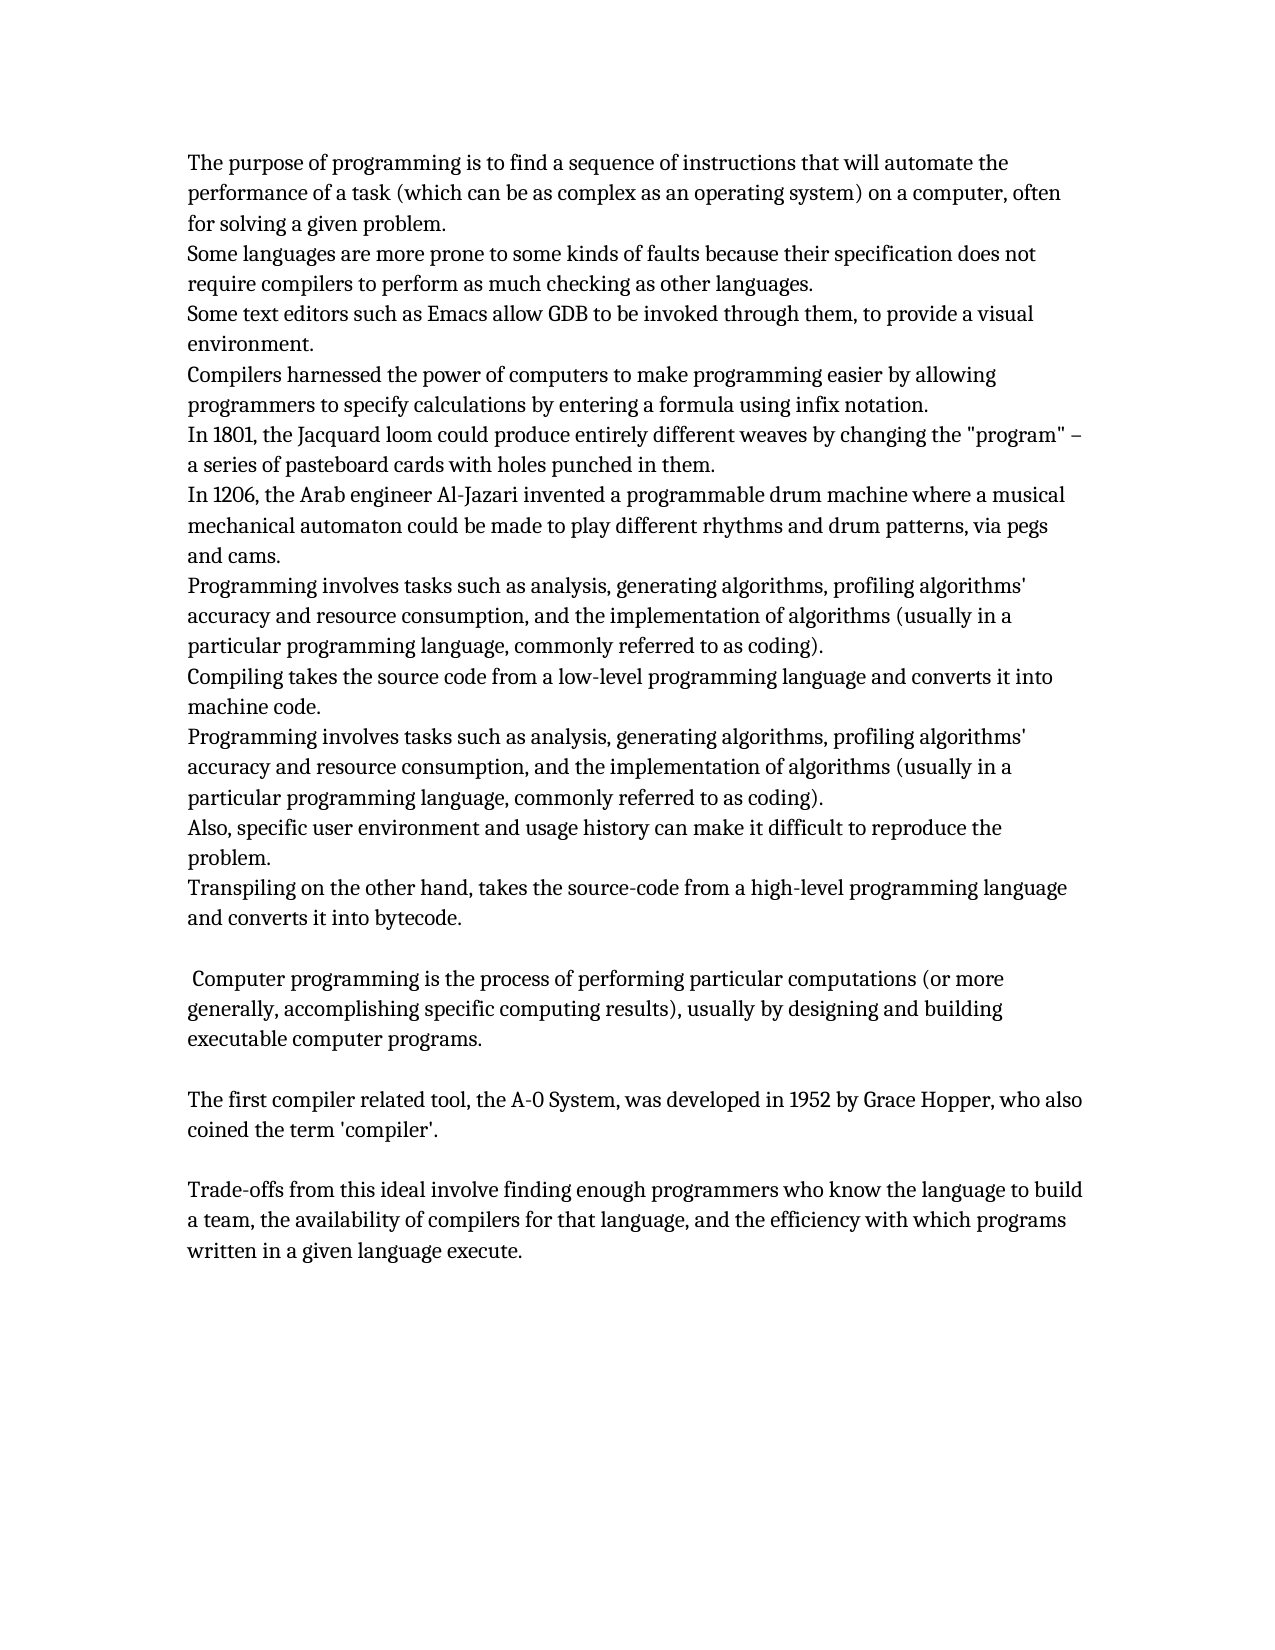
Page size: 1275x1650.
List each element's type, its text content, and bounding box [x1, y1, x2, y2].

text The purpose of programming is to find a sequence of instructions that will automate the performance of a task (which can be as complex as an operating system) on a computer, often for solving a given problem. Some languages are more prone to some kinds of faults because their specification does not require compilers to perform as much checking as other languages. Some text editors such as Emacs allow GDB to be invoked through them, to provide a visual environment. Compilers harnessed the power of computers to make programming easier by allowing programmers to specify calculations by entering a formula using infix notation. In 1801, the Jacquard loom could produce entirely different weaves by changing the "program" – a series of pasteboard cards with holes punched in them. In 1206, the Arab engineer Al-Jazari invented a programmable drum machine where a musical mechanical automaton could be made to play different rhythms and drum patterns, via pegs and cams. Programming involves tasks such as analysis, generating algorithms, profiling algorithms' accuracy and resource consumption, and the implementation of algorithms (usually in a particular programming language, commonly referred to as coding). Compiling takes the source code from a low-level programming language and converts it into machine code. Programming involves tasks such as analysis, generating algorithms, profiling algorithms' accuracy and resource consumption, and the implementation of algorithms (usually in a particular programming language, commonly referred to as coding). Also, specific user environment and usage history can make it difficult to reproduce the problem. Transpiling on the other hand, takes the source-code from a high-level programming language and converts it into bytecode. Computer programming is the process of performing particular computations (or more generally, accomplishing specific computing results), usually by designing and building executable computer programs. The first compiler related tool, the A-0 System, was developed in 1952 by Grace Hopper, who also coined the term 'compiler'. Trade-offs from this ideal involve finding enough programmers who know the language to build a team, the availability of compilers for that language, and the efficiency with which programs written in a given language execute. [187, 150, 1087, 1264]
